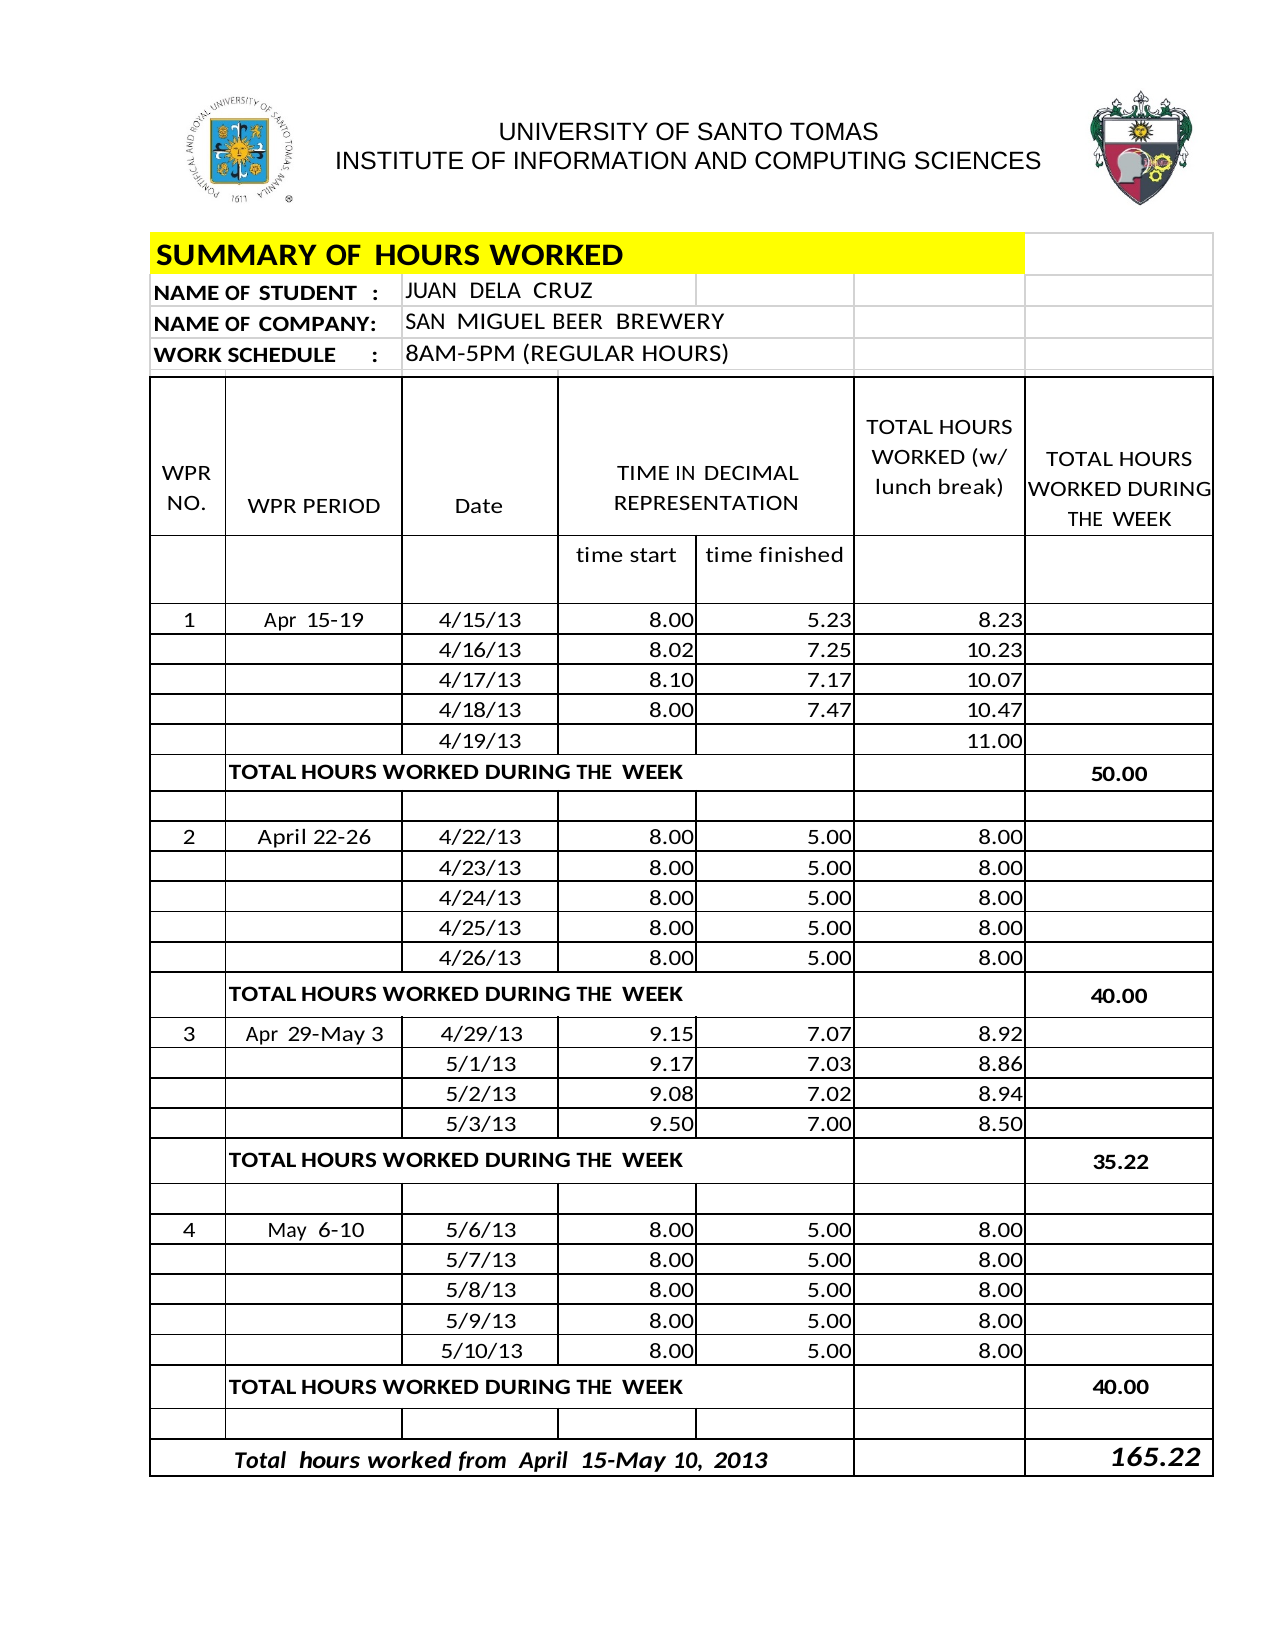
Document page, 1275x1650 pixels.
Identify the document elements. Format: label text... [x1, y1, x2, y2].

table_cell 40.00 [1026, 973, 1212, 1016]
table_cell [403, 792, 557, 820]
table_cell [151, 792, 225, 820]
picture [178, 88, 301, 211]
table_cell [151, 1048, 225, 1077]
table_cell [697, 792, 853, 820]
table_cell 9.08 [559, 1079, 695, 1107]
table_cell 4/22/13 [403, 822, 557, 850]
table_cell 8.00 [559, 1275, 695, 1303]
table_cell [559, 725, 695, 753]
table_cell [151, 1245, 225, 1273]
table_cell [1026, 1018, 1212, 1047]
table_cell 165.22 [1026, 1440, 1212, 1475]
table_cell 8.86 [855, 1048, 1024, 1077]
table_cell 2 [151, 822, 225, 850]
table_cell 5/9/13 [403, 1305, 557, 1333]
table_cell 7.03 [697, 1048, 853, 1077]
table_cell 8.00 [855, 912, 1024, 941]
table_cell [151, 1366, 225, 1407]
table_cell [1026, 695, 1212, 723]
table_cell [226, 725, 401, 753]
table_cell [151, 536, 225, 602]
table_cell 4/19/13 [403, 725, 557, 753]
table_cell 35.22 [1026, 1139, 1212, 1182]
table_cell TIME IN DECIMAL REPRESENTATION [559, 378, 853, 534]
table_cell [697, 1184, 853, 1213]
table_cell [1026, 1048, 1212, 1077]
table_cell [226, 1409, 401, 1438]
table_cell 5/3/13 [403, 1109, 557, 1137]
table_cell 8.00 [855, 1215, 1024, 1243]
table_cell [1026, 1305, 1212, 1333]
table_cell 9.50 [559, 1109, 695, 1137]
table_header UNIVERSITY OF SANTO TOMAS INSTITUTE OF INFORMATION AND COMPUTING SCIENCES [297, 89, 1080, 232]
table_cell [403, 370, 557, 376]
table_cell [226, 882, 401, 911]
table_cell [151, 973, 225, 1016]
table_cell 8.02 [559, 635, 695, 663]
table_cell 5/2/13 [403, 1079, 557, 1107]
table_cell [403, 1409, 557, 1438]
table_cell [151, 1184, 225, 1213]
table_cell 5/6/13 [403, 1215, 557, 1243]
table_cell 4/18/13 [403, 695, 557, 723]
table_cell 5/10/13 [403, 1335, 557, 1364]
table_cell [855, 1409, 1024, 1438]
table_cell [697, 725, 853, 753]
table_cell 7.07 [697, 1018, 853, 1047]
table_cell 9.15 [559, 1018, 695, 1047]
table_cell Total hours worked from April 15-May 10, 2013 [151, 1440, 853, 1475]
table_cell 7.17 [697, 665, 853, 693]
table_cell [1026, 1335, 1212, 1364]
table_cell [151, 1335, 225, 1364]
table_cell SAN MIGUEL BEER BREWERY [403, 307, 853, 337]
table_cell [226, 792, 401, 820]
table_cell 8.00 [559, 943, 695, 971]
table_cell [1026, 276, 1212, 305]
table_cell 1 [151, 604, 225, 633]
picture [1077, 88, 1201, 212]
table_cell [855, 1366, 1024, 1407]
table_cell [1026, 1409, 1212, 1438]
table_cell 11.00 [855, 725, 1024, 753]
table_cell [855, 339, 1024, 368]
table_cell 4/26/13 [403, 943, 557, 971]
table_cell 4 [151, 1215, 225, 1243]
table_cell Apr 29-May 3 [226, 1018, 401, 1047]
table_cell [226, 1245, 401, 1273]
table_cell [855, 792, 1024, 820]
table_cell 5.00 [697, 943, 853, 971]
table_cell [1026, 665, 1212, 693]
table_cell [151, 1079, 225, 1107]
table_cell [226, 370, 401, 376]
table_cell [1026, 1215, 1212, 1243]
table_cell [855, 536, 1024, 602]
table_cell 4/17/13 [403, 665, 557, 693]
table_cell NAME OF STUDENT : [151, 274, 401, 305]
table_cell 5/1/13 [403, 1048, 557, 1077]
table_cell 3 [151, 1018, 225, 1047]
table_cell [226, 943, 401, 971]
table_cell [151, 1409, 225, 1438]
table_cell 8.00 [559, 912, 695, 941]
table_cell [226, 1305, 401, 1333]
table_cell [151, 755, 225, 790]
table_cell 4/29/13 [403, 1018, 557, 1047]
table_cell 5.00 [697, 822, 853, 850]
table_cell [1026, 1245, 1212, 1273]
table_cell 8.10 [559, 665, 695, 693]
table_cell [855, 370, 1024, 376]
table_cell 8.50 [855, 1109, 1024, 1137]
table_cell [855, 1184, 1024, 1213]
table_cell [226, 635, 401, 663]
table_cell [151, 1305, 225, 1333]
table_cell 50.00 [1026, 755, 1212, 790]
table_cell 8AM-5PM (REGULAR HOURS) [403, 339, 853, 368]
table_cell time start (AM) [559, 536, 695, 602]
table_cell WPR PERIOD [226, 378, 401, 534]
table_cell 5.00 [697, 882, 853, 911]
table_cell Apr 15-19 [226, 604, 401, 633]
table_cell 10.47 [855, 695, 1024, 723]
table_cell [1026, 912, 1212, 941]
table_cell [1026, 852, 1212, 880]
table_cell [1026, 370, 1212, 376]
table_cell [226, 1048, 401, 1077]
table_cell 10.07 [855, 665, 1024, 693]
table_cell [1026, 882, 1212, 911]
table_cell [855, 274, 1024, 305]
table_cell [1026, 604, 1212, 633]
table_cell 7.02 [697, 1079, 853, 1107]
table_cell [697, 1409, 853, 1438]
table_cell 8.00 [559, 822, 695, 850]
table_cell 8.00 [559, 1335, 695, 1364]
table_cell 5.00 [697, 912, 853, 941]
table_cell 8.23 [855, 604, 1024, 633]
table_cell [1026, 1184, 1212, 1213]
table_cell TOTAL HOURS WORKED DURING THE WEEK [226, 1366, 853, 1407]
table_cell 5.00 [697, 1215, 853, 1243]
table_cell [151, 1139, 225, 1182]
table_cell 4/16/13 [403, 635, 557, 663]
table_cell [1026, 725, 1212, 753]
table_cell [226, 1275, 401, 1303]
table_cell [559, 370, 853, 376]
table_cell WPR NO. [151, 378, 225, 534]
table_cell 8.00 [855, 1305, 1024, 1333]
table_cell NAME OF COMPANY: [151, 307, 401, 337]
table_cell [226, 1109, 401, 1137]
table_cell 5.00 [697, 852, 853, 880]
table_cell [403, 536, 557, 602]
table_cell 9.17 [559, 1048, 695, 1077]
table_cell 8.00 [559, 852, 695, 880]
table_cell 5.00 [697, 1245, 853, 1273]
table_cell 8.00 [559, 1305, 695, 1333]
table_cell [1026, 635, 1212, 663]
table_cell [1026, 307, 1212, 337]
table_cell [226, 1184, 401, 1213]
table_cell [855, 1139, 1024, 1182]
table_cell [151, 852, 225, 880]
table_cell TOTAL HOURS WORKED DURING THE WEEK [226, 755, 853, 790]
table_cell 7.47 [697, 695, 853, 723]
table_header SUMMARY OF HOURS WORKED [150, 232, 1025, 274]
table_cell 5/8/13 [403, 1275, 557, 1303]
table_cell [855, 973, 1024, 1016]
table_cell [226, 1079, 401, 1107]
table_cell 8.00 [855, 1335, 1024, 1364]
table_cell WORK SCHEDULE : [151, 339, 401, 368]
table_cell 8.94 [855, 1079, 1024, 1107]
table_cell 4/15/13 [403, 604, 557, 633]
table_cell 4/25/13 [403, 912, 557, 941]
table_cell [403, 1184, 557, 1213]
table_cell May 6-10 [226, 1215, 401, 1243]
table_cell [151, 725, 225, 753]
table_cell [226, 1335, 401, 1364]
table_cell 8.00 [855, 1245, 1024, 1273]
table_cell 8.00 [855, 1275, 1024, 1303]
table_cell 8.92 [855, 1018, 1024, 1047]
table_cell time finished (PM) [697, 536, 853, 602]
table_cell [697, 274, 853, 305]
table_cell [226, 665, 401, 693]
table_cell 8.00 [559, 604, 695, 633]
table_cell 8.00 [855, 852, 1024, 880]
table_header [1025, 234, 1212, 274]
table_cell 4/24/13 [403, 882, 557, 911]
table_cell [151, 943, 225, 971]
table_cell 40.00 [1026, 1366, 1212, 1407]
table_cell April 22-26 [226, 822, 401, 850]
table_cell [151, 370, 225, 376]
table_cell 8.00 [559, 1245, 695, 1273]
table_cell [1026, 339, 1212, 368]
table_cell [855, 755, 1024, 790]
table_cell [559, 1184, 695, 1213]
table_cell [1026, 536, 1212, 602]
table_cell TOTAL HOURS WORKED (w/ lunch break) [855, 378, 1024, 534]
table_cell [151, 635, 225, 663]
table_cell [151, 1109, 225, 1137]
table_cell [151, 882, 225, 911]
table_cell [855, 1440, 1024, 1475]
table_cell 5.00 [697, 1335, 853, 1364]
table_cell [151, 912, 225, 941]
table_cell 8.00 [855, 822, 1024, 850]
table_cell [1026, 1275, 1212, 1303]
table_cell [1026, 822, 1212, 850]
table_cell 10.23 [855, 635, 1024, 663]
table_cell TOTAL HOURS WORKED DURING THE WEEK [226, 973, 853, 1016]
table_cell [226, 536, 401, 602]
table_cell 8.00 [559, 1215, 695, 1243]
table_cell [1026, 792, 1212, 820]
table_cell 5/7/13 [403, 1245, 557, 1273]
table_cell Date [403, 378, 557, 534]
table_cell [1026, 943, 1212, 971]
table_cell [226, 912, 401, 941]
table_cell [151, 665, 225, 693]
table_cell 5.23 [697, 604, 853, 633]
table_cell 7.25 [697, 635, 853, 663]
table_cell [855, 307, 1024, 337]
table_cell 5.00 [697, 1305, 853, 1333]
table_cell [151, 695, 225, 723]
table_cell [226, 852, 401, 880]
table_cell 8.00 [559, 882, 695, 911]
table_cell 8.00 [855, 882, 1024, 911]
table_cell [559, 1409, 695, 1438]
table_header [135, 89, 297, 232]
table_cell 5.00 [697, 1275, 853, 1303]
table_header [1080, 89, 1242, 232]
table_cell [1026, 1109, 1212, 1137]
table_cell 8.00 [855, 943, 1024, 971]
table_cell [226, 695, 401, 723]
table_cell [151, 1275, 225, 1303]
table_cell TOTAL HOURS WORKED DURING THE WEEK [226, 1139, 853, 1182]
table_cell TOTAL HOURS WORKED DURING THE WEEK [1026, 378, 1212, 534]
table_cell [1026, 1079, 1212, 1107]
table_cell 8.00 [559, 695, 695, 723]
table_cell 7.00 [697, 1109, 853, 1137]
table_cell [559, 792, 695, 820]
table_cell JUAN DELA CRUZ [403, 274, 695, 305]
table_cell 4/23/13 [403, 852, 557, 880]
